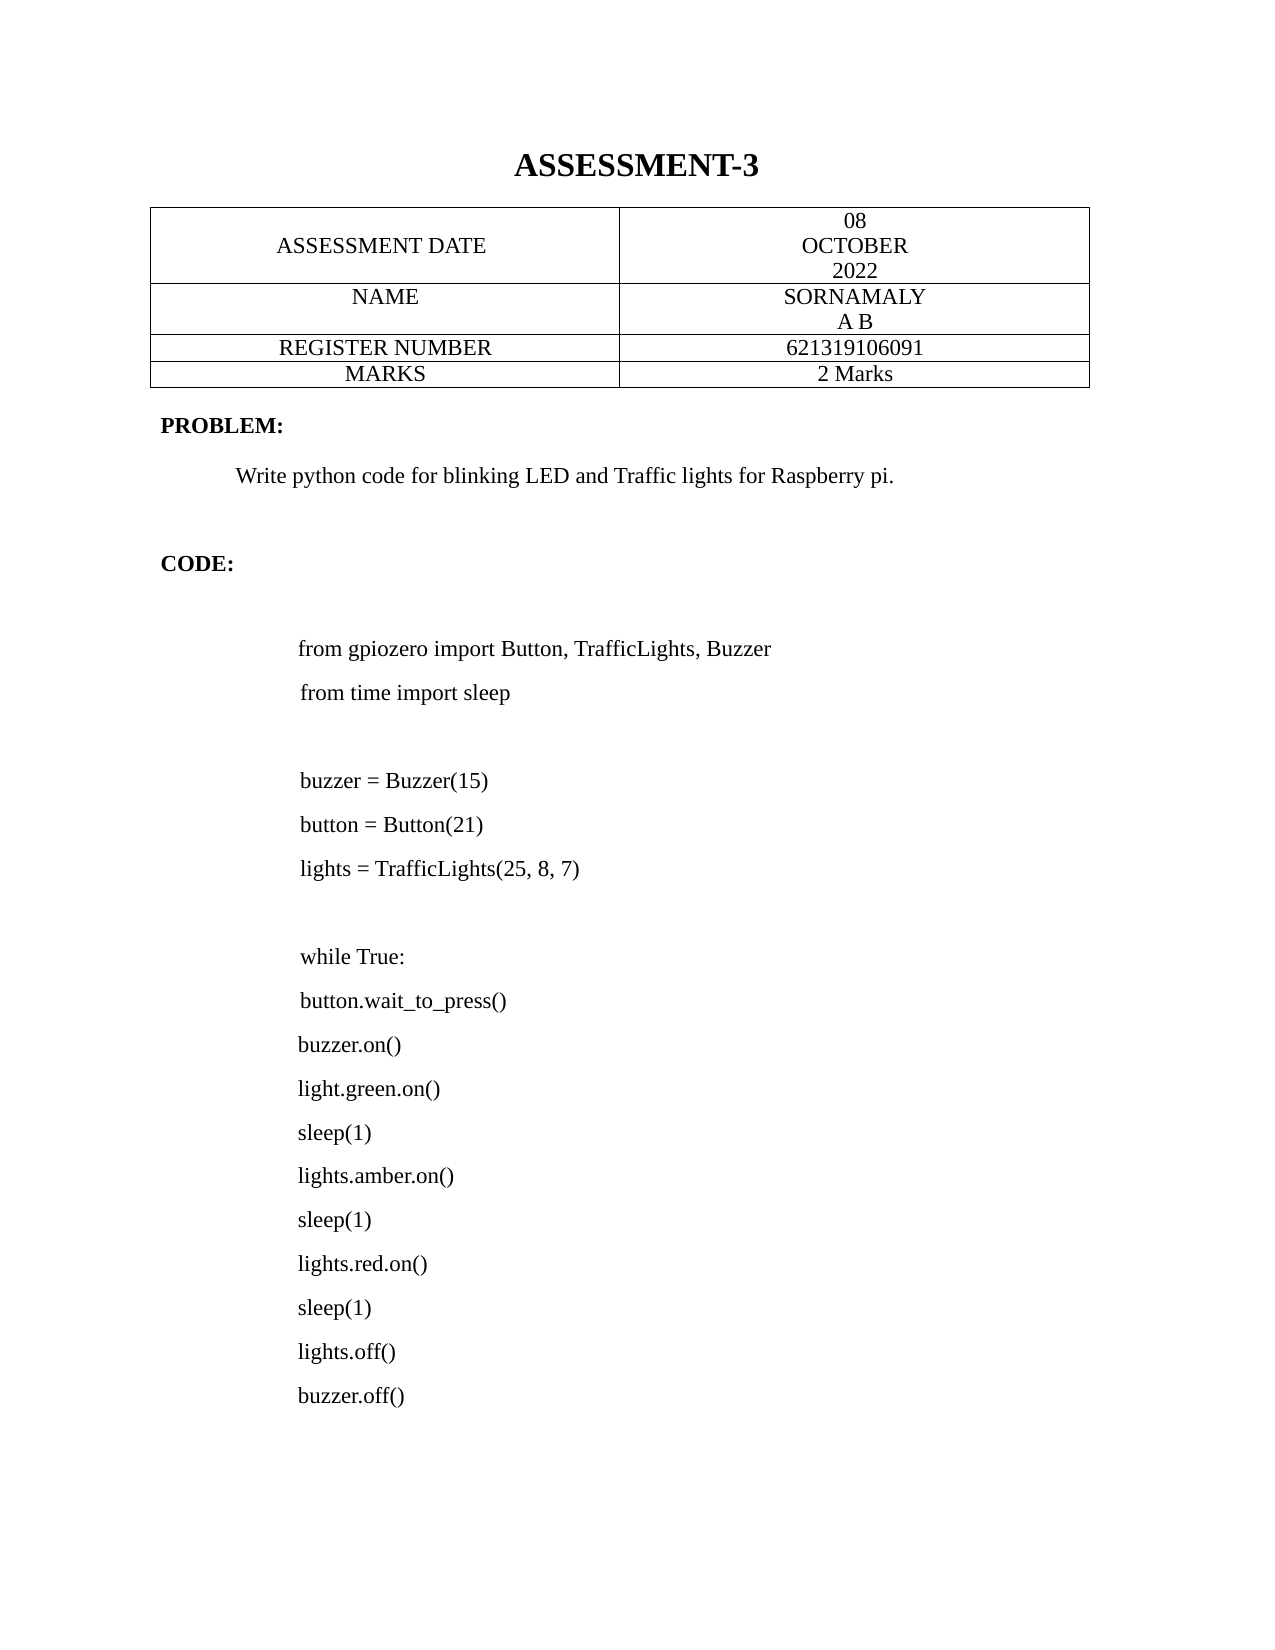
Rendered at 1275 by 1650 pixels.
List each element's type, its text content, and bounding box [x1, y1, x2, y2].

text sleep(1) [160, 1110, 1125, 1147]
table_cell SORNAMALYA B [620, 284, 1089, 334]
text CODE: [160, 551, 1125, 576]
text button = Button(21) [235, 802, 1125, 840]
text lights.red.on() [160, 1242, 1125, 1279]
text PROBLEM: [160, 414, 1125, 439]
text ASSESSMENT-3 [504, 156, 768, 181]
table_cell NAME [151, 284, 619, 334]
table_cell MARKS [151, 362, 619, 387]
table_cell 621319106091 [620, 335, 1089, 361]
text buzzer.on() [160, 1022, 1125, 1059]
text while True: [235, 934, 1125, 972]
table_header 08 OCTOBER 2022 [620, 208, 1089, 283]
text lights.amber.on() [160, 1154, 1125, 1191]
text lights.off() [160, 1330, 1125, 1367]
table_cell REGISTER NUMBER [151, 335, 619, 361]
table_cell 2 Marks [620, 362, 1089, 387]
text buzzer.off() [160, 1374, 1125, 1411]
text from time import sleep [235, 670, 1125, 708]
text sleep(1) [160, 1286, 1125, 1323]
text button.wait_to_press() [300, 978, 1125, 1016]
text lights = TrafficLights(25, 8, 7) [235, 846, 1125, 884]
text sleep(1) [160, 1198, 1125, 1235]
text buzzer = Buzzer(15) [235, 758, 1125, 796]
text Write python code for blinking LED and Traffic lights for Raspberry pi. [160, 464, 1125, 489]
table_header ASSESSMENT DATE [151, 208, 619, 283]
text from gpiozero import Button, TrafficLights, Buzzer [150, 626, 1125, 664]
text light.green.on() [160, 1066, 1125, 1103]
